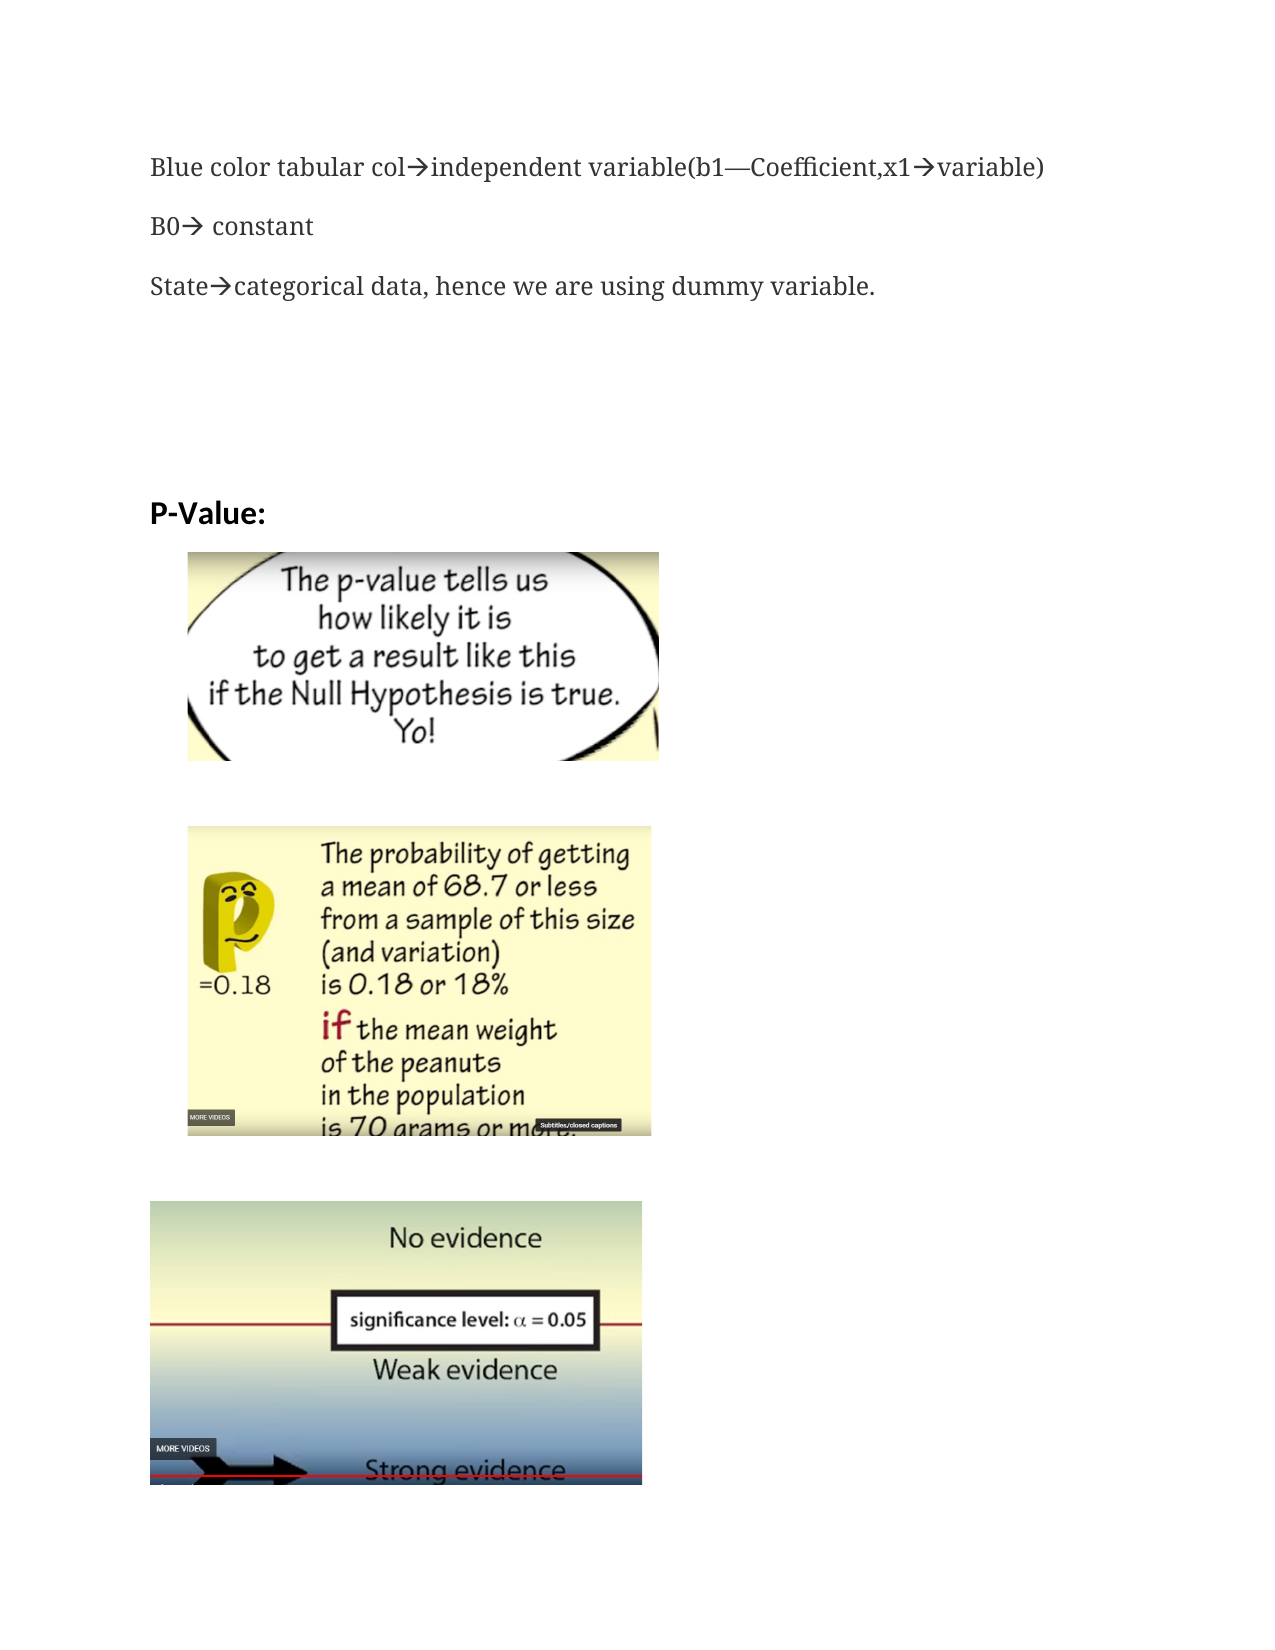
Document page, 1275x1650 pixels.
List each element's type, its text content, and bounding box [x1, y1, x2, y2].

text Statecategorical data, hence we are using dummy variable. [150, 268, 1125, 302]
picture [187, 826, 652, 1136]
text B0 constant [150, 209, 1125, 243]
picture [150, 1201, 643, 1485]
text P-Value: [150, 492, 1125, 533]
picture [187, 552, 659, 761]
text Blue color tabular colindependent variable(b1—Coefficient,x1variable) [150, 150, 1125, 184]
